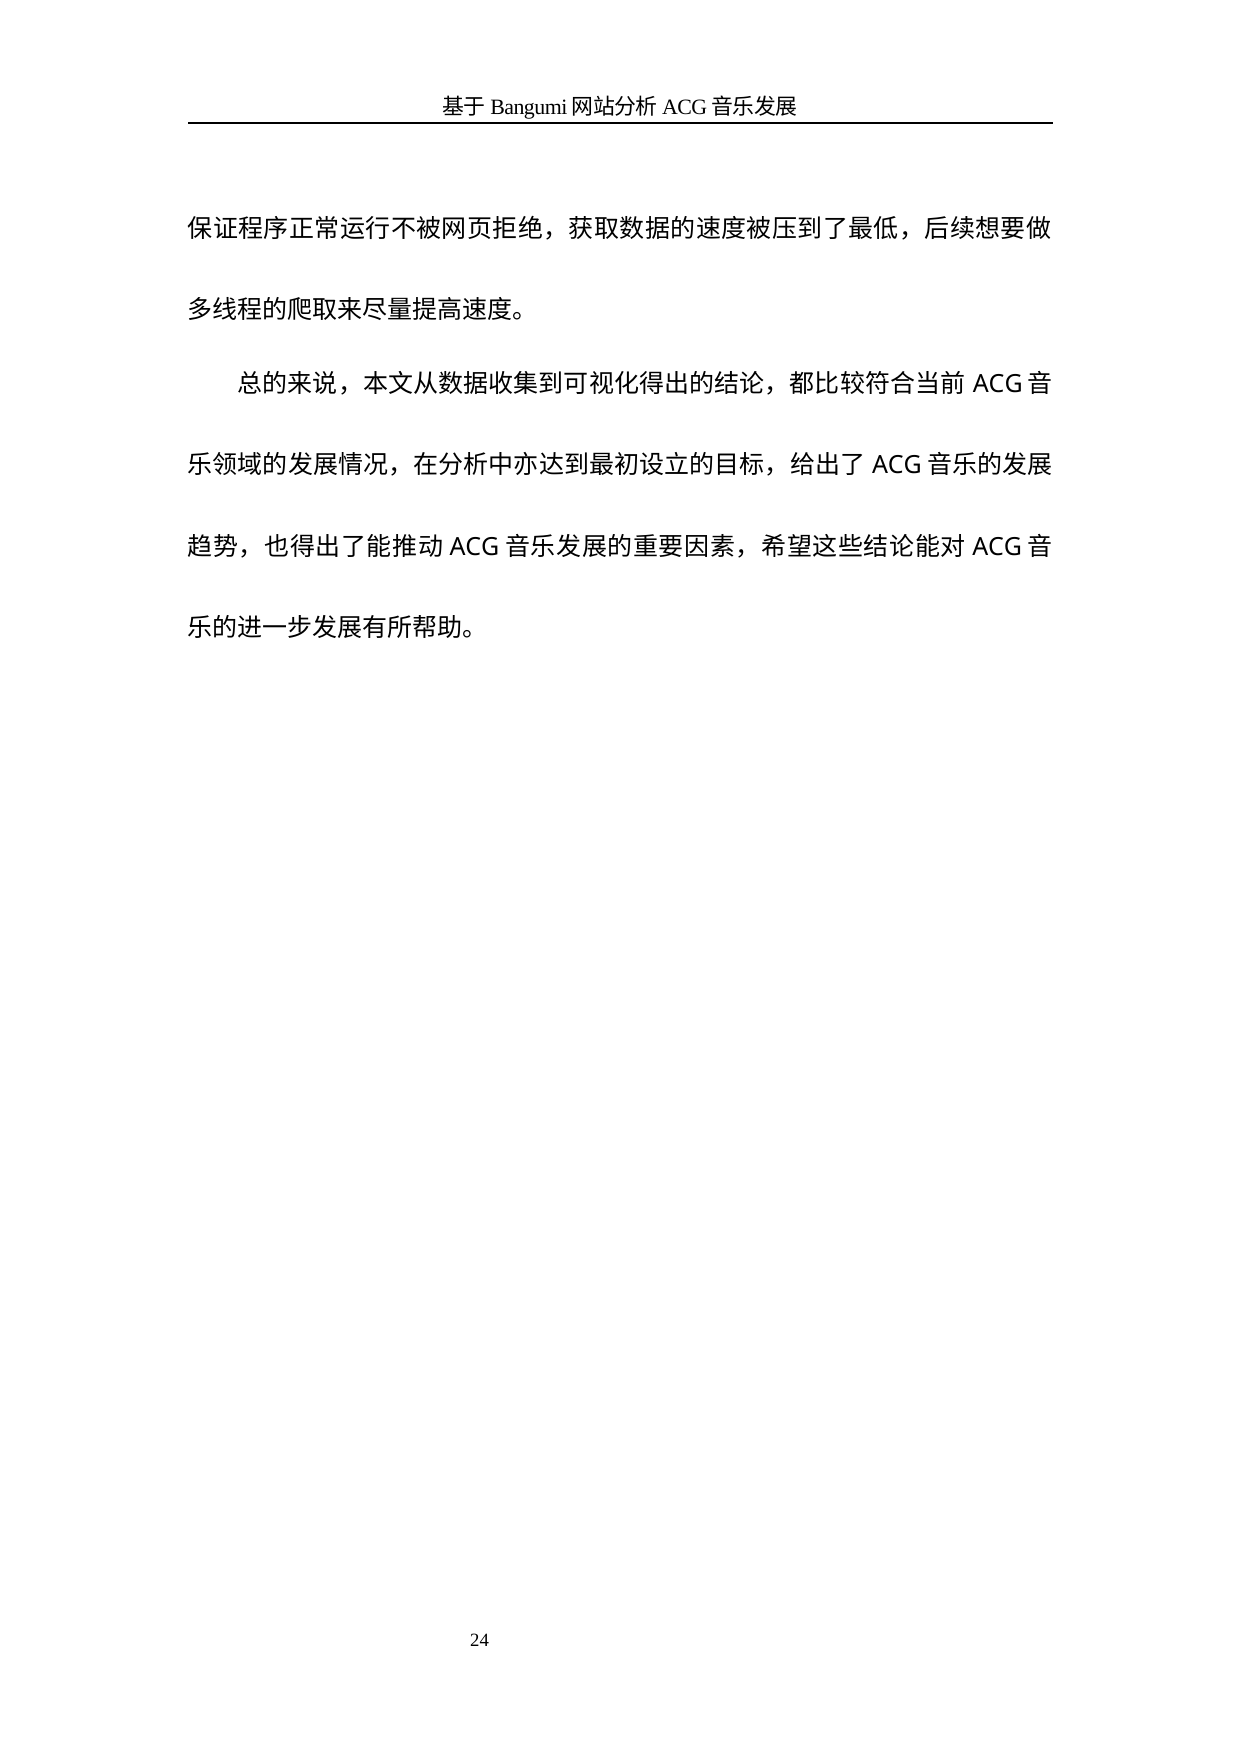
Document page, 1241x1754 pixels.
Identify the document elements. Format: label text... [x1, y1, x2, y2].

text 总的来说，本文从数据收集到可视化得出的结论，都比较符合当前ACG音乐领域的发展情况，在分析中亦达到最初设立的目标，给出了ACG音乐的发展趋势，也得出了能推动ACG音乐发展的重要因素，希望这些结论能对ACG音乐的进一步发展有所帮助。 [187, 349, 1053, 658]
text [187, 194, 1053, 340]
